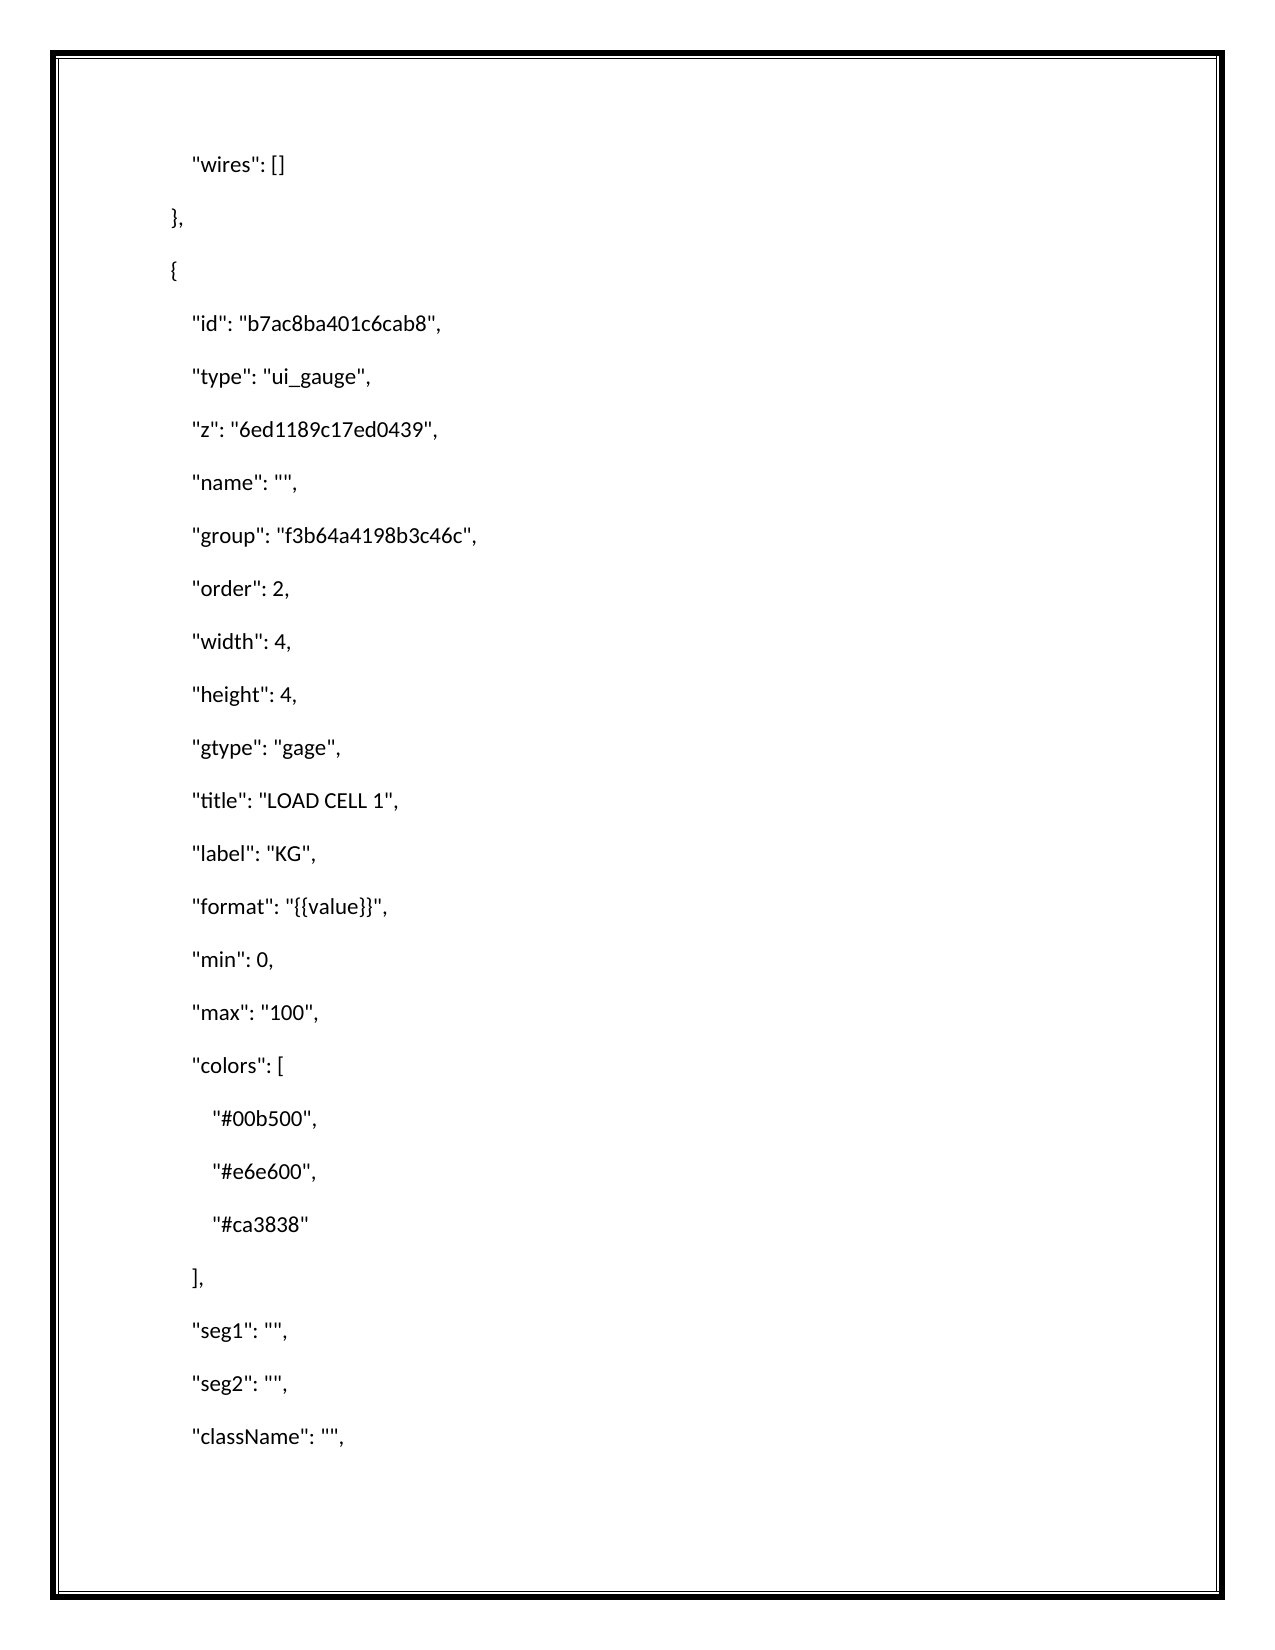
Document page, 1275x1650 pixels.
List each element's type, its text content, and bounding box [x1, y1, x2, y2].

text "width": 4, [150, 627, 1125, 655]
text "z": "6ed1189c17ed0439", [150, 415, 1125, 443]
text "#00b500", [150, 1104, 1125, 1132]
text "wires": [] [150, 150, 1125, 178]
text "format": "{{value}}", [150, 892, 1125, 920]
text ], [150, 1263, 1125, 1291]
text "seg1": "", [150, 1316, 1125, 1344]
text "#ca3838" [150, 1210, 1125, 1238]
text "className": "", [150, 1422, 1125, 1451]
text "gtype": "gage", [150, 733, 1125, 761]
text "title": "LOAD CELL 1", [150, 786, 1125, 814]
text "order": 2, [150, 574, 1125, 602]
text { [150, 256, 1125, 284]
text "max": "100", [150, 998, 1125, 1026]
text "label": "KG", [150, 839, 1125, 867]
text "type": "ui_gauge", [150, 362, 1125, 390]
text "min": 0, [150, 945, 1125, 973]
text "seg2": "", [150, 1369, 1125, 1397]
text }, [150, 203, 1125, 231]
text "#e6e600", [150, 1157, 1125, 1185]
text "height": 4, [150, 680, 1125, 708]
text "id": "b7ac8ba401c6cab8", [150, 309, 1125, 337]
text "name": "", [150, 468, 1125, 496]
text "group": "f3b64a4198b3c46c", [150, 521, 1125, 549]
text "colors": [ [150, 1051, 1125, 1079]
